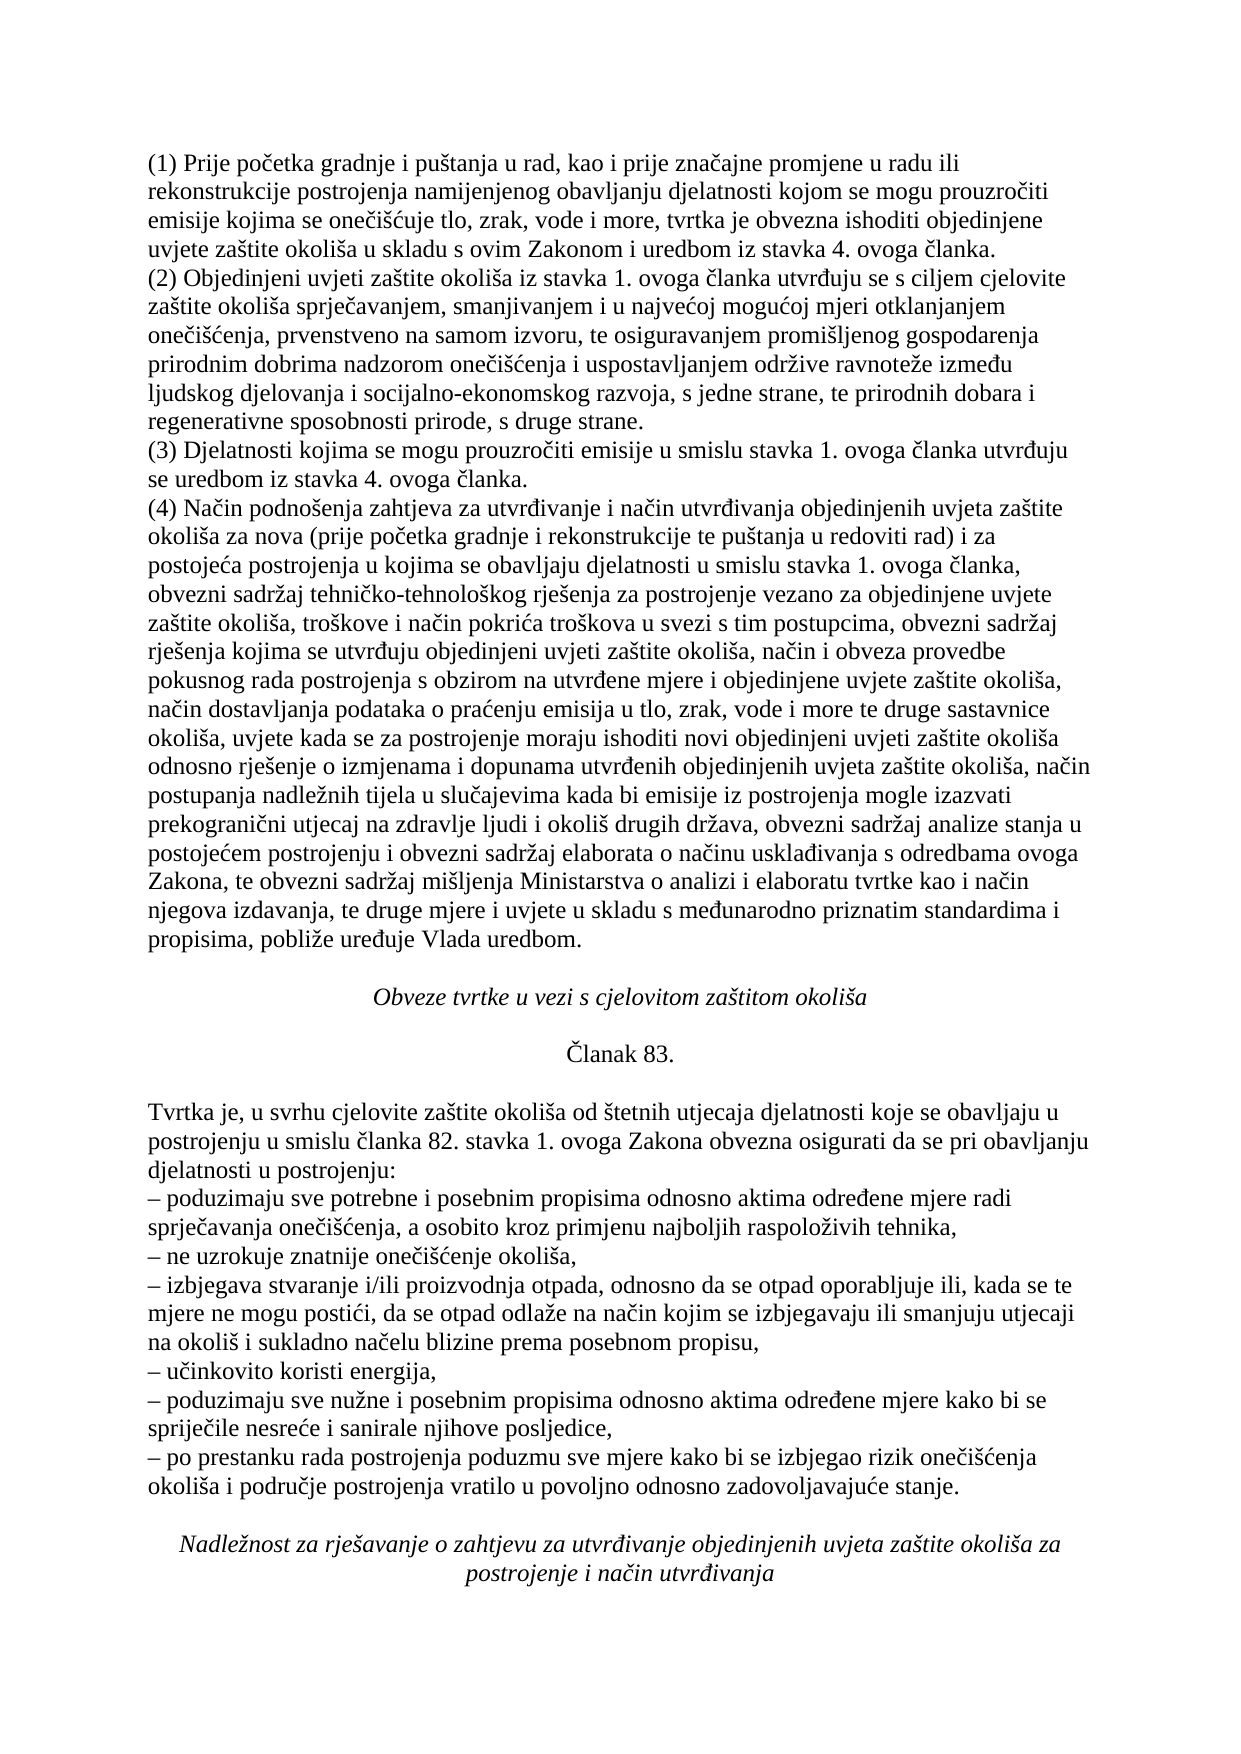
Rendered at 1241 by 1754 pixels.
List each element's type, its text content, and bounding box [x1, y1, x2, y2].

text Tvrtka je, u svrhu cjelovite zaštite okoliša od štetnih utjecaja djelatnosti koje se obavljaju u postrojenju u smislu članka 82. stavka 1. ovoga Zakona obvezna osigurati da se pri obavljanju djelatnosti u postrojenju: – poduzimaju sve potrebne i posebnim propisima odnosno aktima određene mjere radi sprječavanja onečišćenja, a osobito kroz primjenu najboljih raspoloživih tehnika, – ne uzrokuje znatnije onečišćenje okoliša, – izbjegava stvaranje i/ili proizvodnja otpada, odnosno da se otpad oporabljuje ili, kada se te mjere ne mogu postići, da se otpad odlaže na način kojim se izbjegavaju ili smanjuju utjecaji na okoliš i sukladno načelu blizine prema posebnom propisu, – učinkovito koristi energija, – poduzimaju sve nužne i posebnim propisima odnosno aktima određene mjere kako bi se spriječile nesreće i sanirale njihove posljedice, – po prestanku rada postrojenja poduzmu sve mjere kako bi se izbjegao rizik onečišćenja okoliša i područje postrojenja vratilo u povoljno odnosno zadovoljavajuće stanje. [148, 1097, 1093, 1500]
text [148, 1529, 1093, 1586]
text (1) Prije početka gradnje i puštanja u rad, kao i prije značajne promjene u radu ili rekonstrukcije postrojenja namijenjenog obavljanju djelatnosti kojom se mogu prouzročiti emisije kojima se onečišćuje tlo, zrak, vode i more, tvrtka je obvezna ishoditi objedinjene uvjete zaštite okoliša u skladu s ovim Zakonom i uredbom iz stavka 4. ovoga članka. (2) Objedinjeni uvjeti zaštite okoliša iz stavka 1. ovoga članka utvrđuju se s ciljem cjelovite zaštite okoliša sprječavanjem, smanjivanjem i u najvećoj mogućoj mjeri otklanjanjem onečišćenja, prvenstveno na samom izvoru, te osiguravanjem promišljenog gospodarenja prirodnim dobrima nadzorom onečišćenja i uspostavljanjem održive ravnoteže između ljudskog djelovanja i socijalno-ekonomskog razvoja, s jedne strane, te prirodnih dobara i regenerativne sposobnosti prirode, s druge strane. (3) Djelatnosti kojima se mogu prouzročiti emisije u smislu stavka 1. ovoga članka utvrđuju se uredbom iz stavka 4. ovoga članka. (4) Način podnošenja zahtjeva za utvrđivanje i način utvrđivanja objedinjenih uvjeta zaštite okoliša za nova (prije početka gradnje i rekonstrukcije te puštanja u redoviti rad) i za postojeća postrojenja u kojima se obavljaju djelatnosti u smislu stavka 1. ovoga članka, obvezni sadržaj tehničko-tehnološkog rješenja za postrojenje vezano za objedinjene uvjete zaštite okoliša, troškove i način pokrića troškova u svezi s tim postupcima, obvezni sadržaj rješenja kojima se utvrđuju objedinjeni uvjeti zaštite okoliša, način i obveza provedbe pokusnog rada postrojenja s obzirom na utvrđene mjere i objedinjene uvjete zaštite okoliša, način dostavljanja podataka o praćenju emisija u tlo, zrak, vode i more te druge sastavnice okoliša, uvjete kada se za postrojenje moraju ishoditi novi objedinjeni uvjeti zaštite okoliša odnosno rješenje o izmjenama i dopunama utvrđenih objedinjenih uvjeta zaštite okoliša, način postupanja nadležnih tijela u slučajevima kada bi emisije iz postrojenja mogle izazvati prekogranični utjecaj na zdravlje ljudi i okoliš drugih država, obvezni sadržaj analize stanja u postojećem postrojenju i obvezni sadržaj elaborata o načinu usklađivanja s odredbama ovoga Zakona, te obvezni sadržaj mišljenja Ministarstva o analizi i elaboratu tvrtke kao i način njegova izdavanja, te druge mjere i uvjete u skladu s međunarodno priznatim standardima i propisima, pobliže uređuje Vlada uredbom. [148, 148, 1093, 953]
text Obveze tvrtke u vezi s cjelovitom zaštitom okoliša Članak 83. [148, 982, 1093, 1068]
